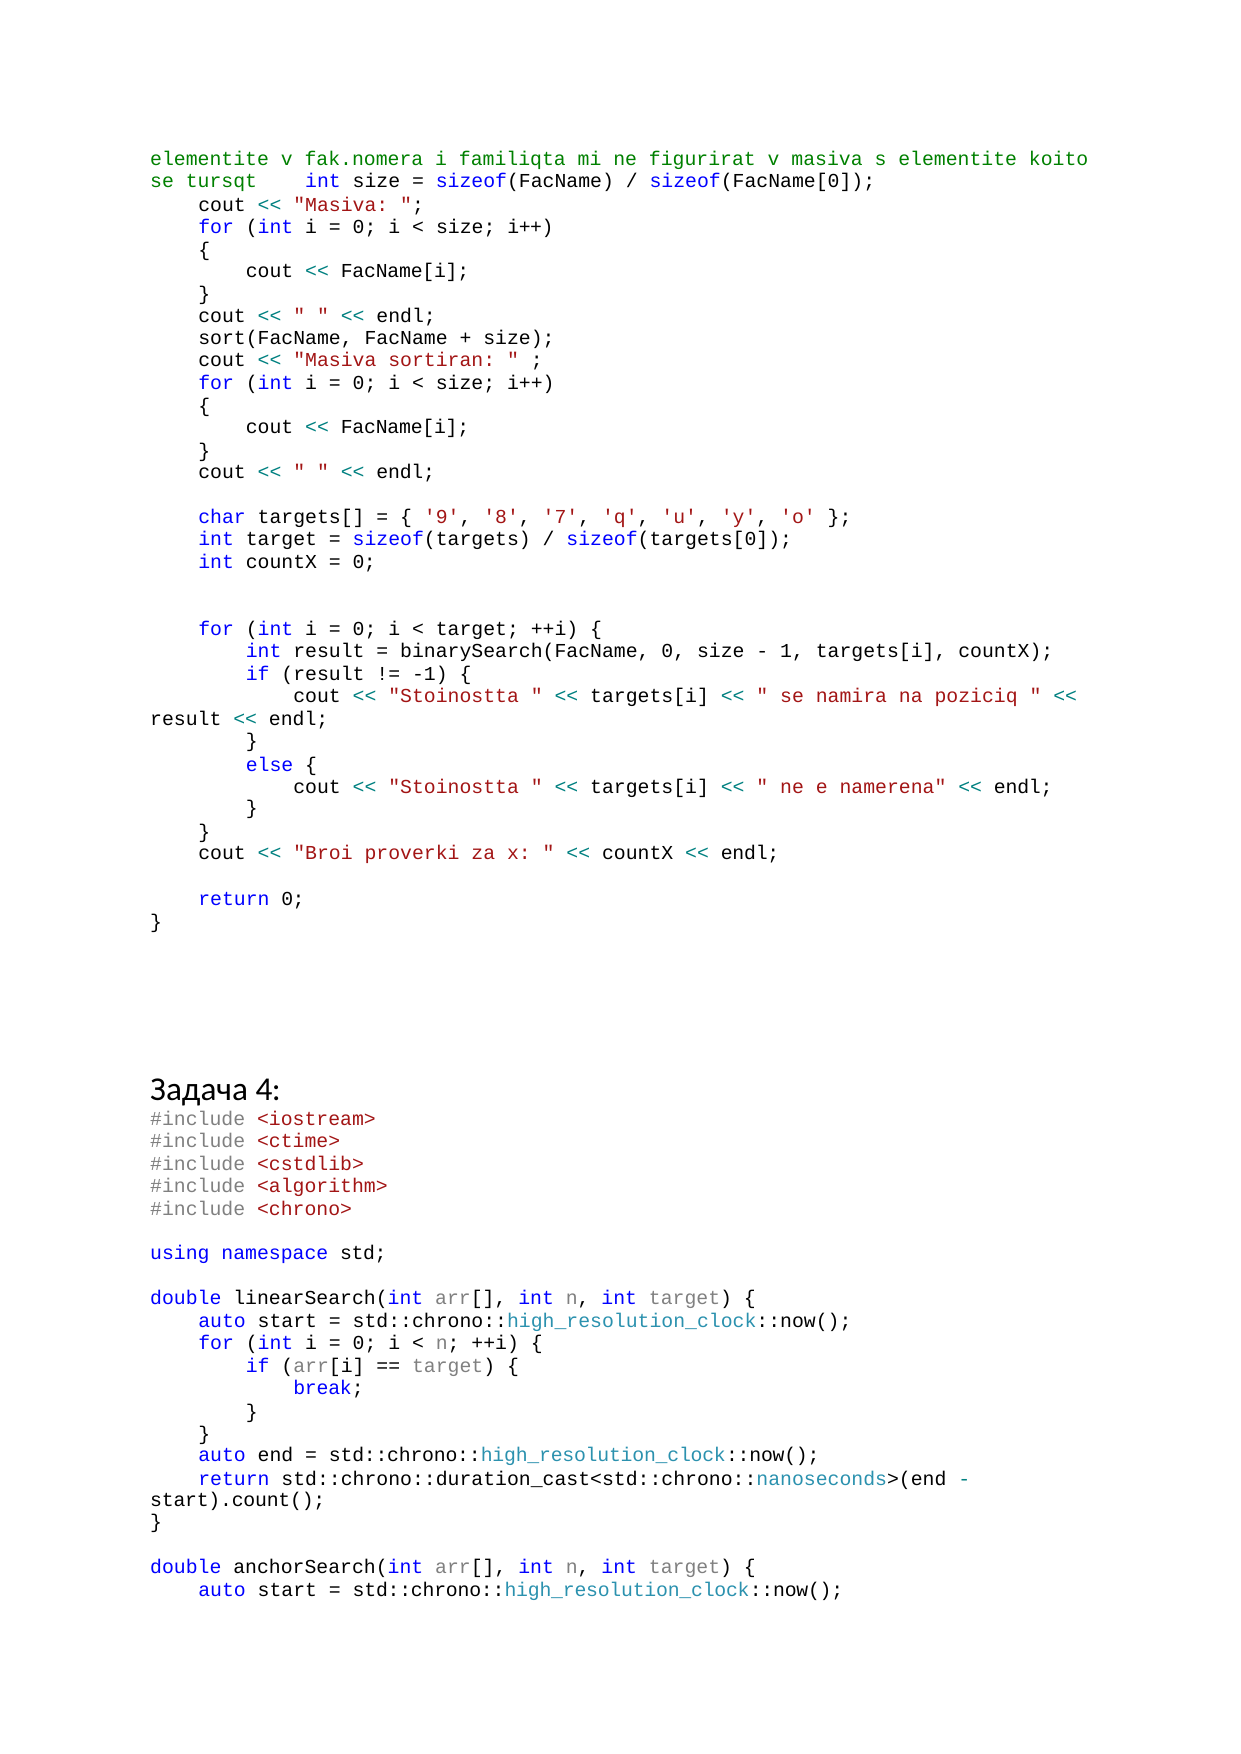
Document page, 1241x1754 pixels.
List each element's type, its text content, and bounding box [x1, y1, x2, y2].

text } [150, 910, 1165, 932]
text return 0; [198, 888, 1165, 910]
text cout << "Stoinostta " << targets[i] << " ne e namerena" << endl; [293, 776, 1165, 798]
text using namespace std; [150, 1243, 1165, 1266]
text cout << FacName[i]; [246, 417, 1165, 440]
text } [246, 1400, 1165, 1423]
text } [198, 440, 1165, 462]
text } [198, 821, 1165, 843]
text auto start = std::chrono::high_resolution_clock::now(); for (int i = 0; i < n; ++i) { [198, 1311, 881, 1356]
text } [198, 1423, 1165, 1445]
text double anchorSearch(int arr[], int n, int target) { [150, 1557, 1165, 1579]
text for (int i = 0; i < target; ++i) { [198, 619, 1165, 641]
text cout << " " << endl; [198, 462, 1165, 485]
text int result = binarySearch(FacName, 0, size - 1, targets[i], countX); if (result != -1) { [246, 641, 1071, 686]
text #include <iostream> #include <ctime> #include <cstdlib> #include <algorithm> #include <chrono> [150, 1109, 397, 1221]
text cout << "Masiva: "; [198, 193, 1165, 216]
text cout << FacName[i]; [246, 261, 1165, 283]
text auto start = std::chrono::high_resolution_clock::now(); [198, 1579, 1165, 1602]
text double linearSearch(int arr[], int n, int target) { [150, 1288, 1165, 1311]
text auto end = std::chrono::high_resolution_clock::now(); [198, 1445, 1165, 1467]
text cout << "Broi proverki za x: " << countX << endl; [198, 843, 1165, 866]
text Задача 4: [150, 1067, 1165, 1108]
text } [198, 283, 1165, 305]
text { [198, 238, 1165, 260]
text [150, 1468, 1047, 1512]
text } [246, 798, 1165, 821]
text int countX = 0; [198, 552, 1165, 574]
text char targets[] = { '9', '8', '7', 'q', 'u', 'y', 'o' }; int target = sizeof(targets) / sizeof(targets[0]); [198, 507, 881, 552]
text } [150, 1512, 1165, 1534]
text } [246, 731, 1165, 754]
text cout << "Stoinostta " << targets[i] << " se namira na poziciq " << result << endl; [150, 686, 1085, 731]
text elementite v fak.nomera i familiqta mi ne figurirat v masiva s elementite koito se tursqt int size = sizeof(FacName) / sizeof(FacName[0]); [150, 149, 1089, 193]
text if (arr[i] == target) { break; [246, 1356, 583, 1400]
text { [198, 395, 1165, 417]
text cout << " " << endl; sort(FacName, FacName + size); cout << "Masiva sortiran: " ; for (int i = 0; i < size; i++) [198, 306, 572, 395]
text for (int i = 0; i < size; i++) [198, 216, 1165, 238]
text else { [246, 754, 1165, 776]
